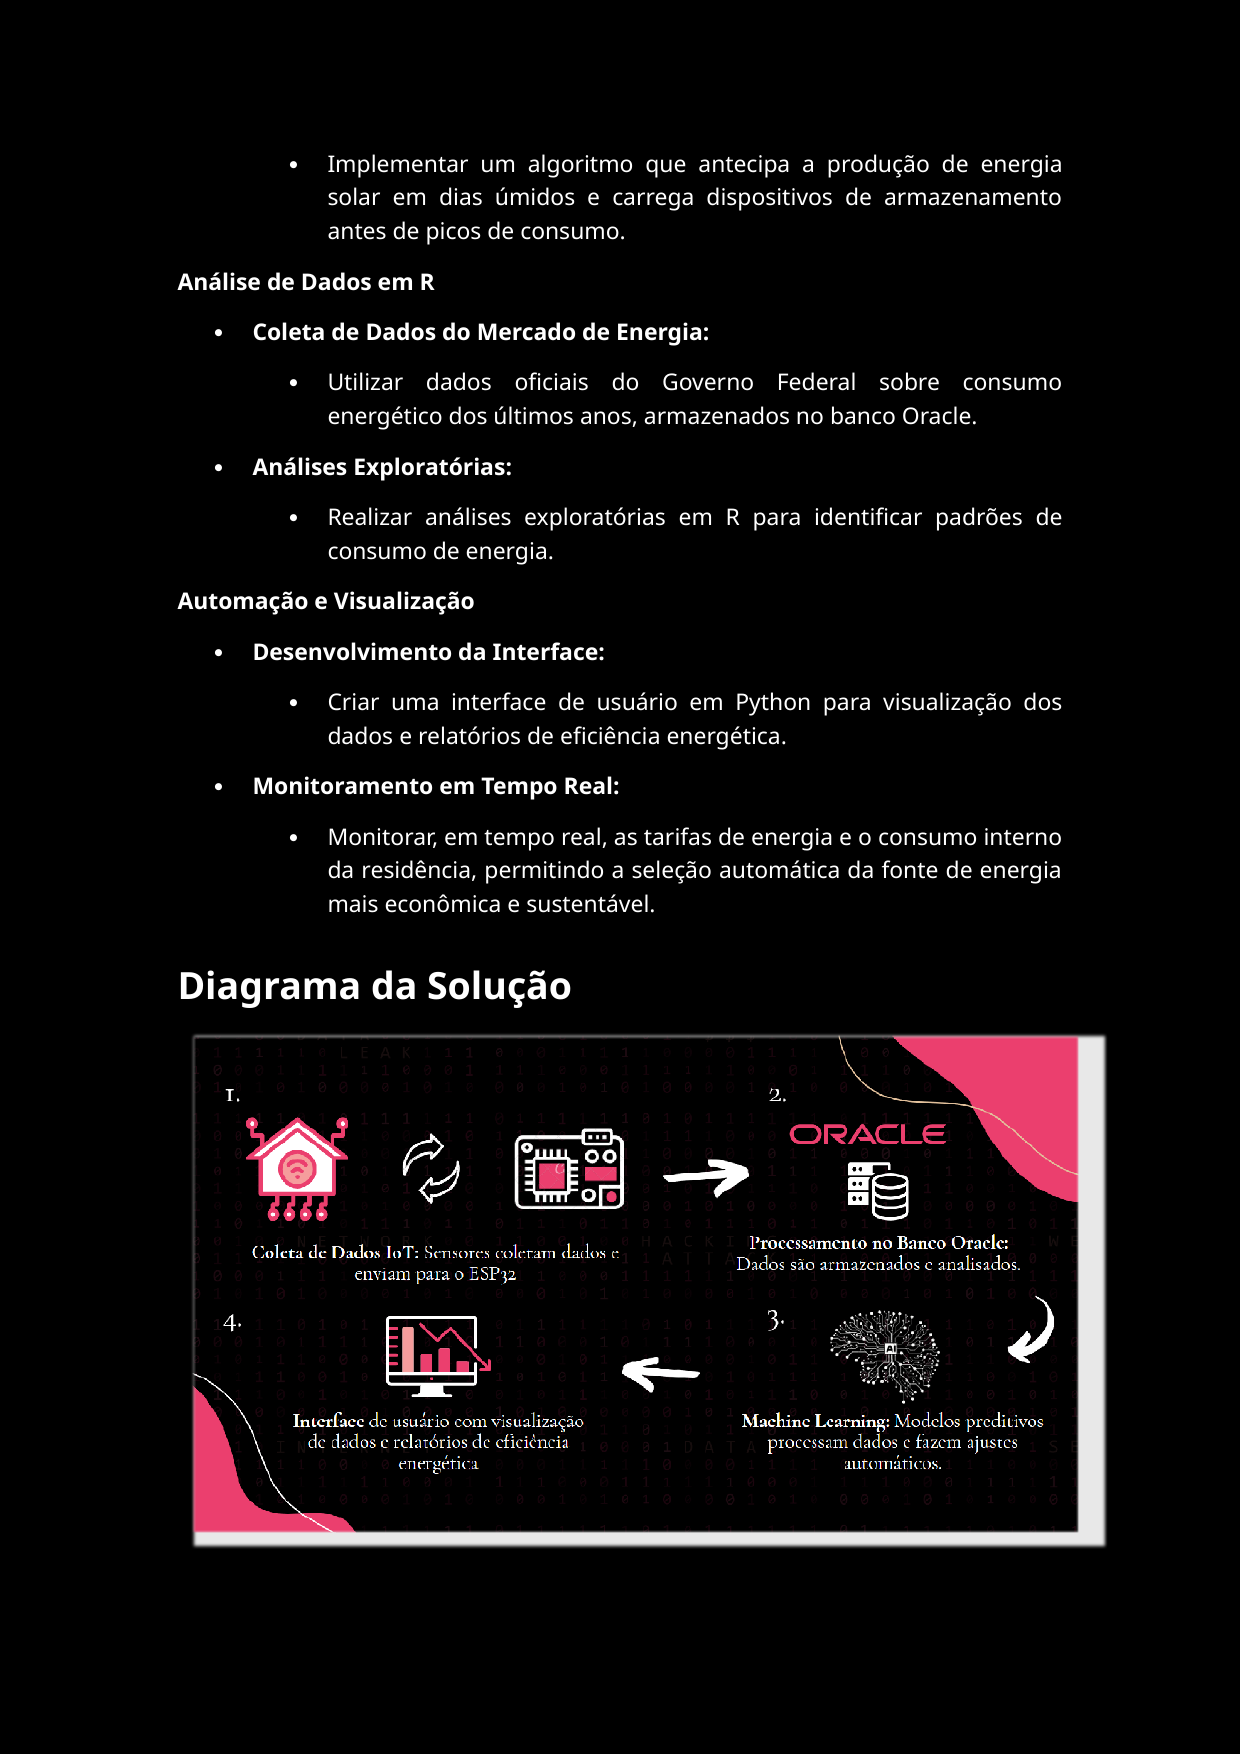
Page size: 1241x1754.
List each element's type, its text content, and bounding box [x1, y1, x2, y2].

list Monitoramento em Tempo Real: [215, 770, 1063, 801]
list Monitorar, em tempo real, as tarifas de energia e o consumo interno da residência, permitindo a seleção automática da fonte de energia mais econômica e sustentável. [290, 821, 1063, 919]
text Análise de Dados em R [177, 266, 1063, 297]
list Utilizar dados oficiais do Governo Federal sobre consumo energético dos últimos anos, armazenados no banco Oracle. [290, 366, 1063, 431]
list Desenvolvimento da Interface: [215, 636, 1063, 667]
subtitle Diagrama da Solução [177, 959, 1063, 1010]
list Criar uma interface de usuário em Python para visualização dos dados e relatórios de eficiência energética. [290, 686, 1063, 751]
list Realizar análises exploratórias em R para identificar padrões de consumo de energia. [290, 501, 1063, 566]
list Coleta de Dados do Mercado de Energia: [215, 316, 1063, 347]
text Automação e Visualização [177, 585, 1063, 616]
list Implementar um algoritmo que antecipa a produção de energia solar em dias úmidos e carrega dispositivos de armazenamento antes de picos de consumo. [290, 148, 1063, 246]
list Análises Exploratórias: [215, 451, 1063, 482]
picture [196, 1039, 1076, 1530]
